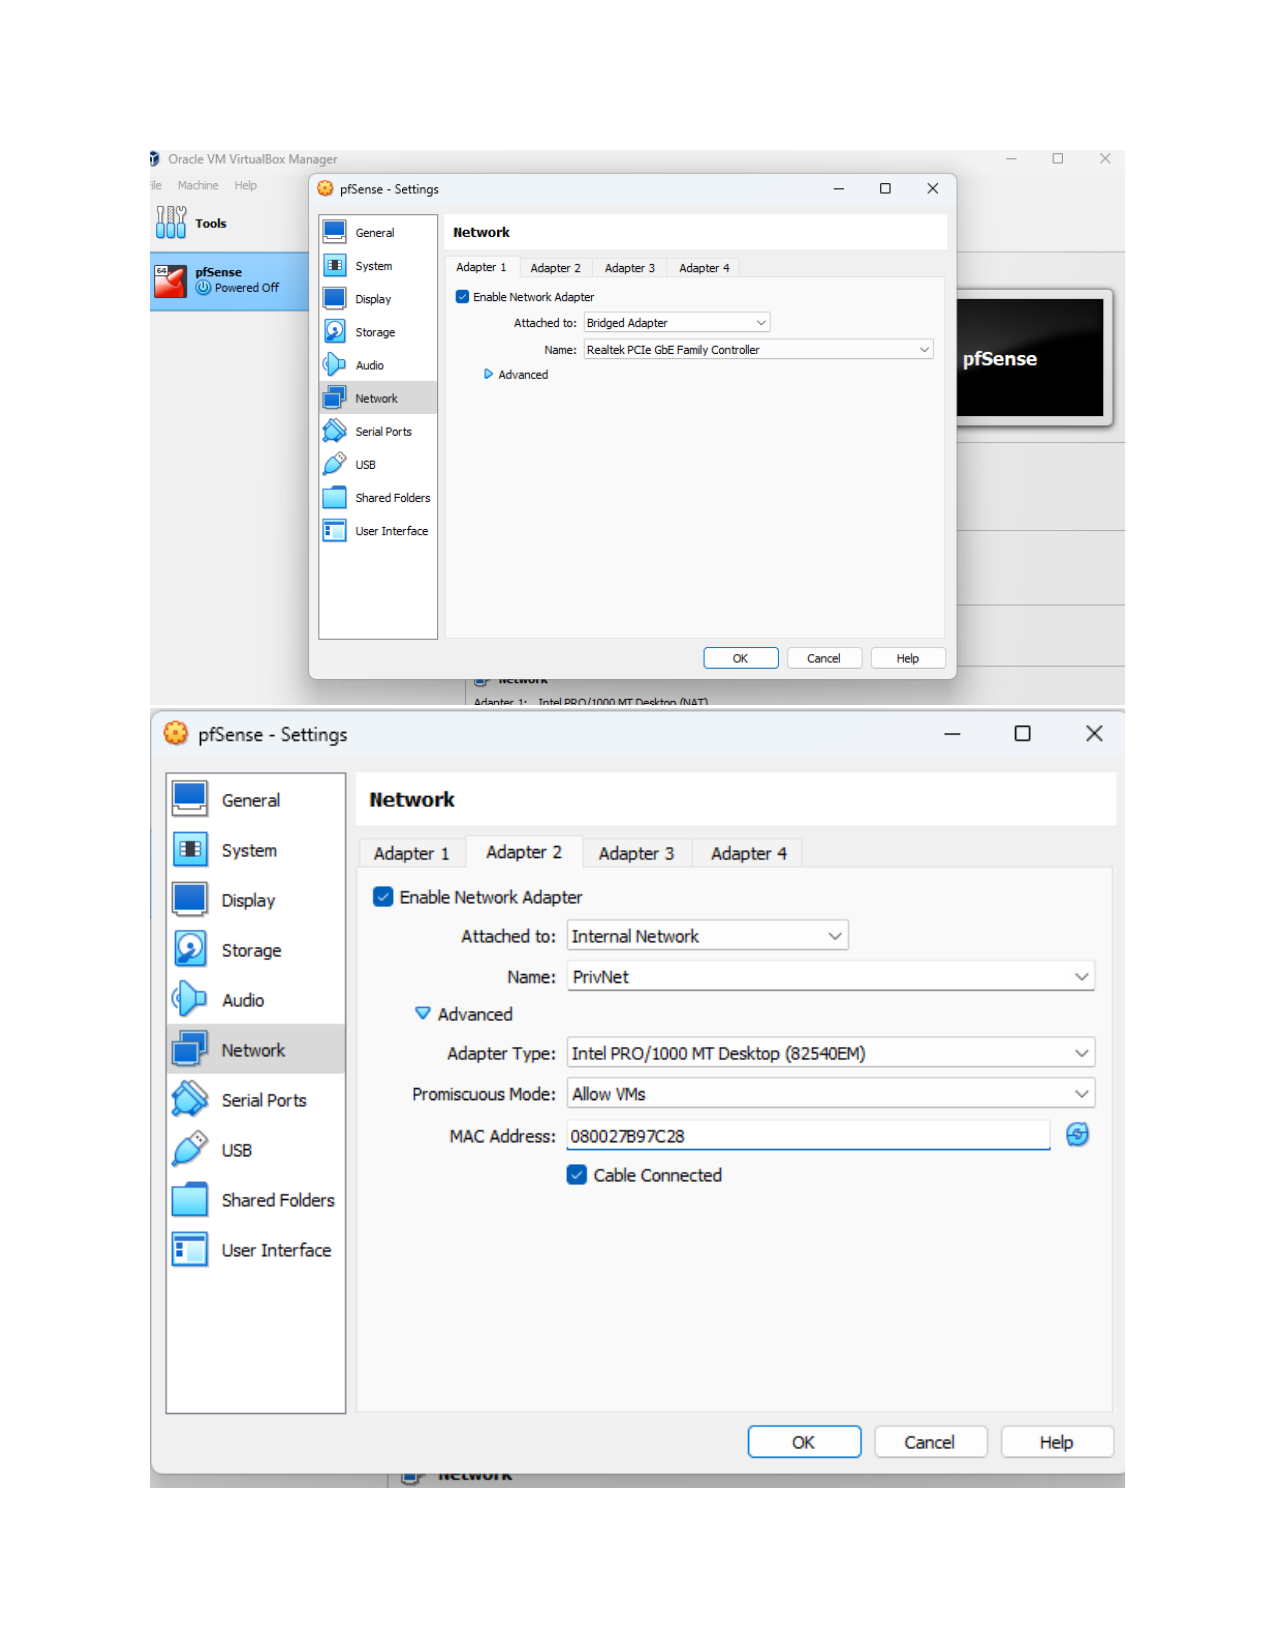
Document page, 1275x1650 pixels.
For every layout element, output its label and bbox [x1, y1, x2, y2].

picture [150, 708, 1125, 1488]
picture [150, 150, 1125, 705]
